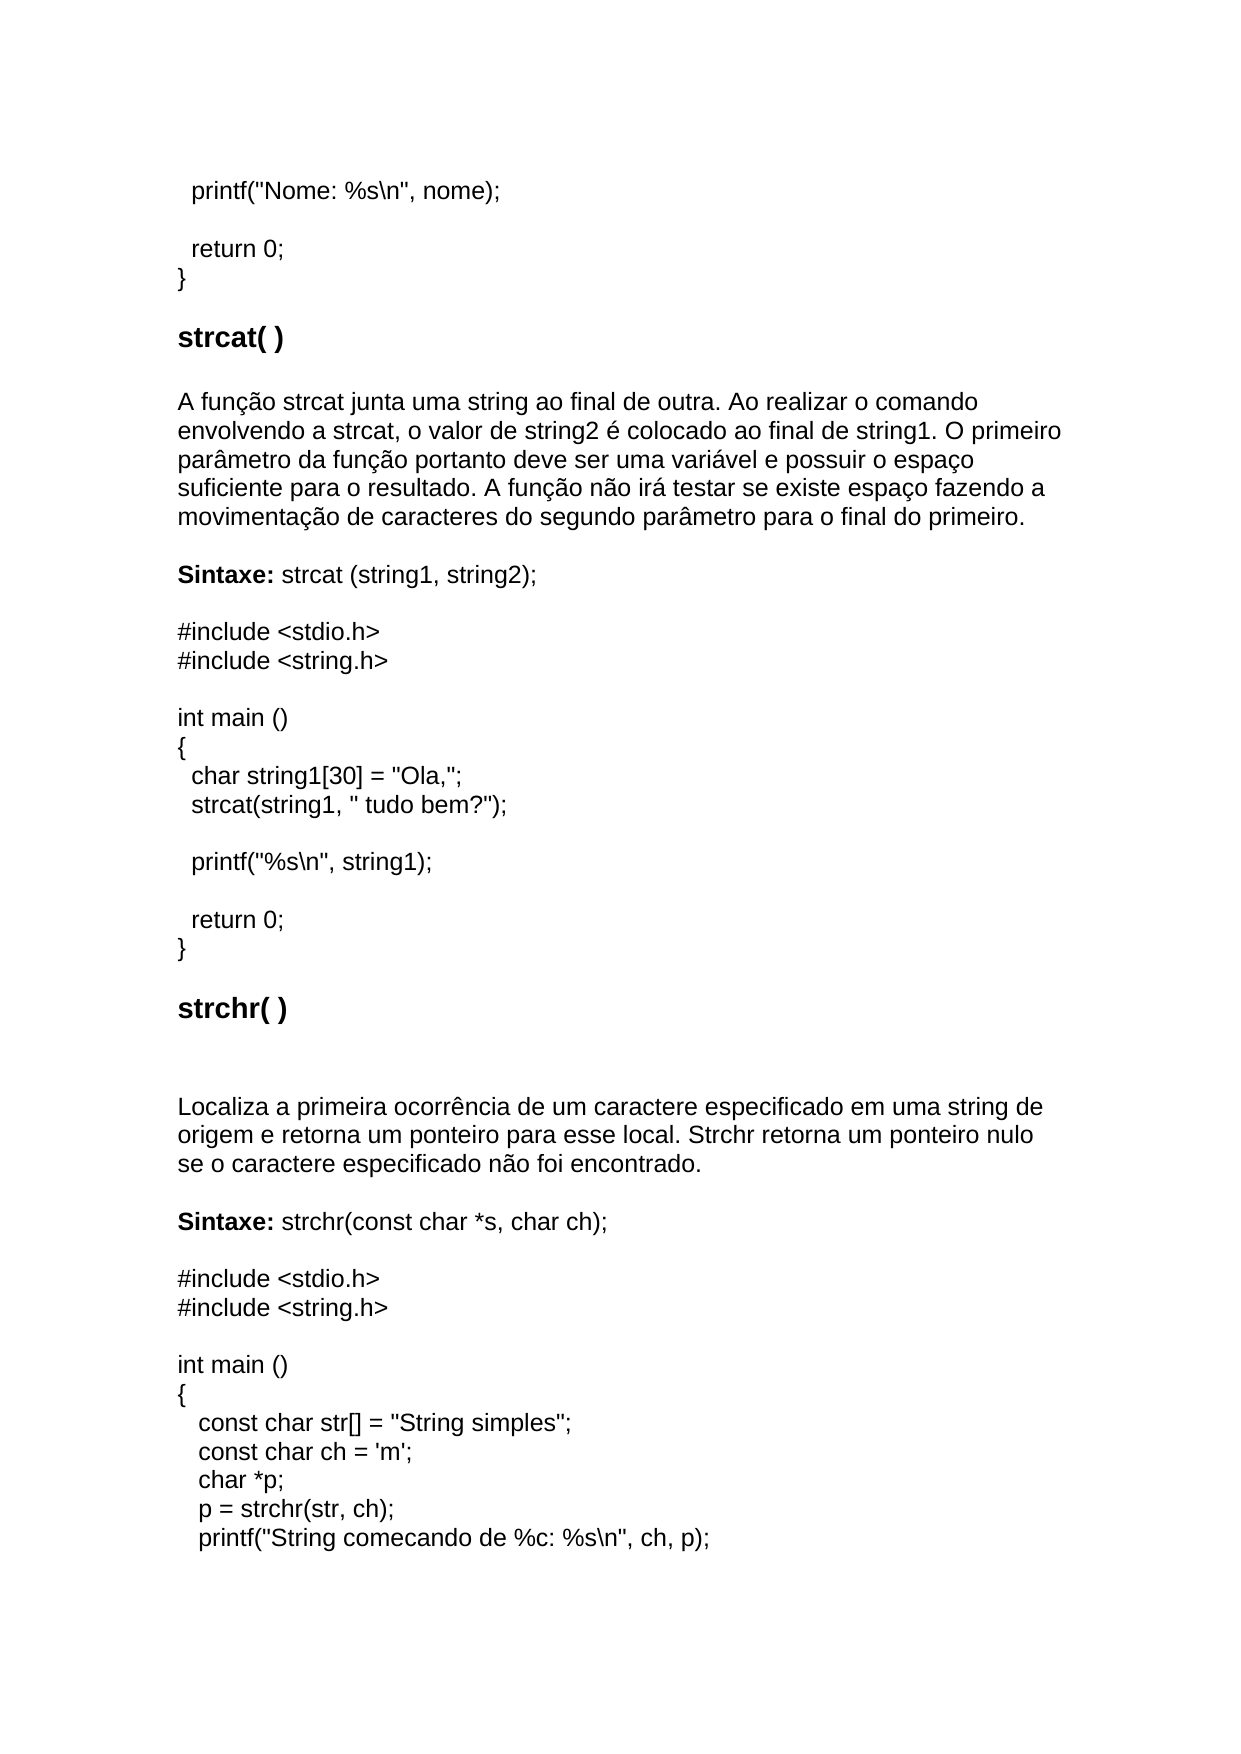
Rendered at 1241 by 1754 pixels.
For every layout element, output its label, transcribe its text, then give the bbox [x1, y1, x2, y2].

text } [177, 933, 1063, 962]
text #include <stdio.h> [177, 617, 1063, 646]
text strcat( ) [177, 320, 1063, 354]
text int main () [177, 703, 1063, 732]
text Sintaxe: strchr(const char *s, char ch); [177, 1207, 1063, 1235]
text return 0; [177, 234, 1063, 263]
text printf("%s\n", string1); [177, 847, 1063, 876]
text const char ch = 'm'; [177, 1437, 1063, 1465]
text Sintaxe: strcat (string1, string2); [177, 560, 1063, 588]
text const char str[] = "String simples"; [177, 1408, 1063, 1437]
text #include <string.h> [177, 646, 1063, 675]
text return 0; [177, 905, 1063, 933]
text A função strcat junta uma string ao final de outra. Ao realizar o comando envolvendo a strcat, o valor de string2 é colocado ao final de string1. O primeiro parâmetro da função portanto deve ser uma variável e possuir o espaço suficiente para o resultado. A função não irá testar se existe espaço fazendo a movimentação de caracteres do segundo parâmetro para o final do primeiro. [177, 387, 1063, 531]
text #include <stdio.h> [177, 1264, 1063, 1293]
text p = strchr(str, ch); [177, 1494, 1063, 1523]
text #include <string.h> [177, 1293, 1063, 1322]
text strchr( ) [177, 991, 1063, 1024]
text printf("String comecando de %c: %s\n", ch, p); [177, 1523, 1063, 1552]
text } [177, 263, 1063, 291]
text int main () [177, 1350, 1063, 1379]
text printf("Nome: %s\n", nome); [177, 176, 1063, 205]
text char *p; [177, 1465, 1063, 1494]
text strcat(string1, " tudo bem?"); [177, 790, 1063, 818]
text { [177, 732, 1063, 761]
text char string1[30] = "Ola,"; [177, 761, 1063, 790]
text Localiza a primeira ocorrência de um caractere especificado em uma string de origem e retorna um ponteiro para esse local. Strchr retorna um ponteiro nulo se o caractere especificado não foi encontrado. [177, 1092, 1063, 1178]
text { [177, 1379, 1063, 1408]
